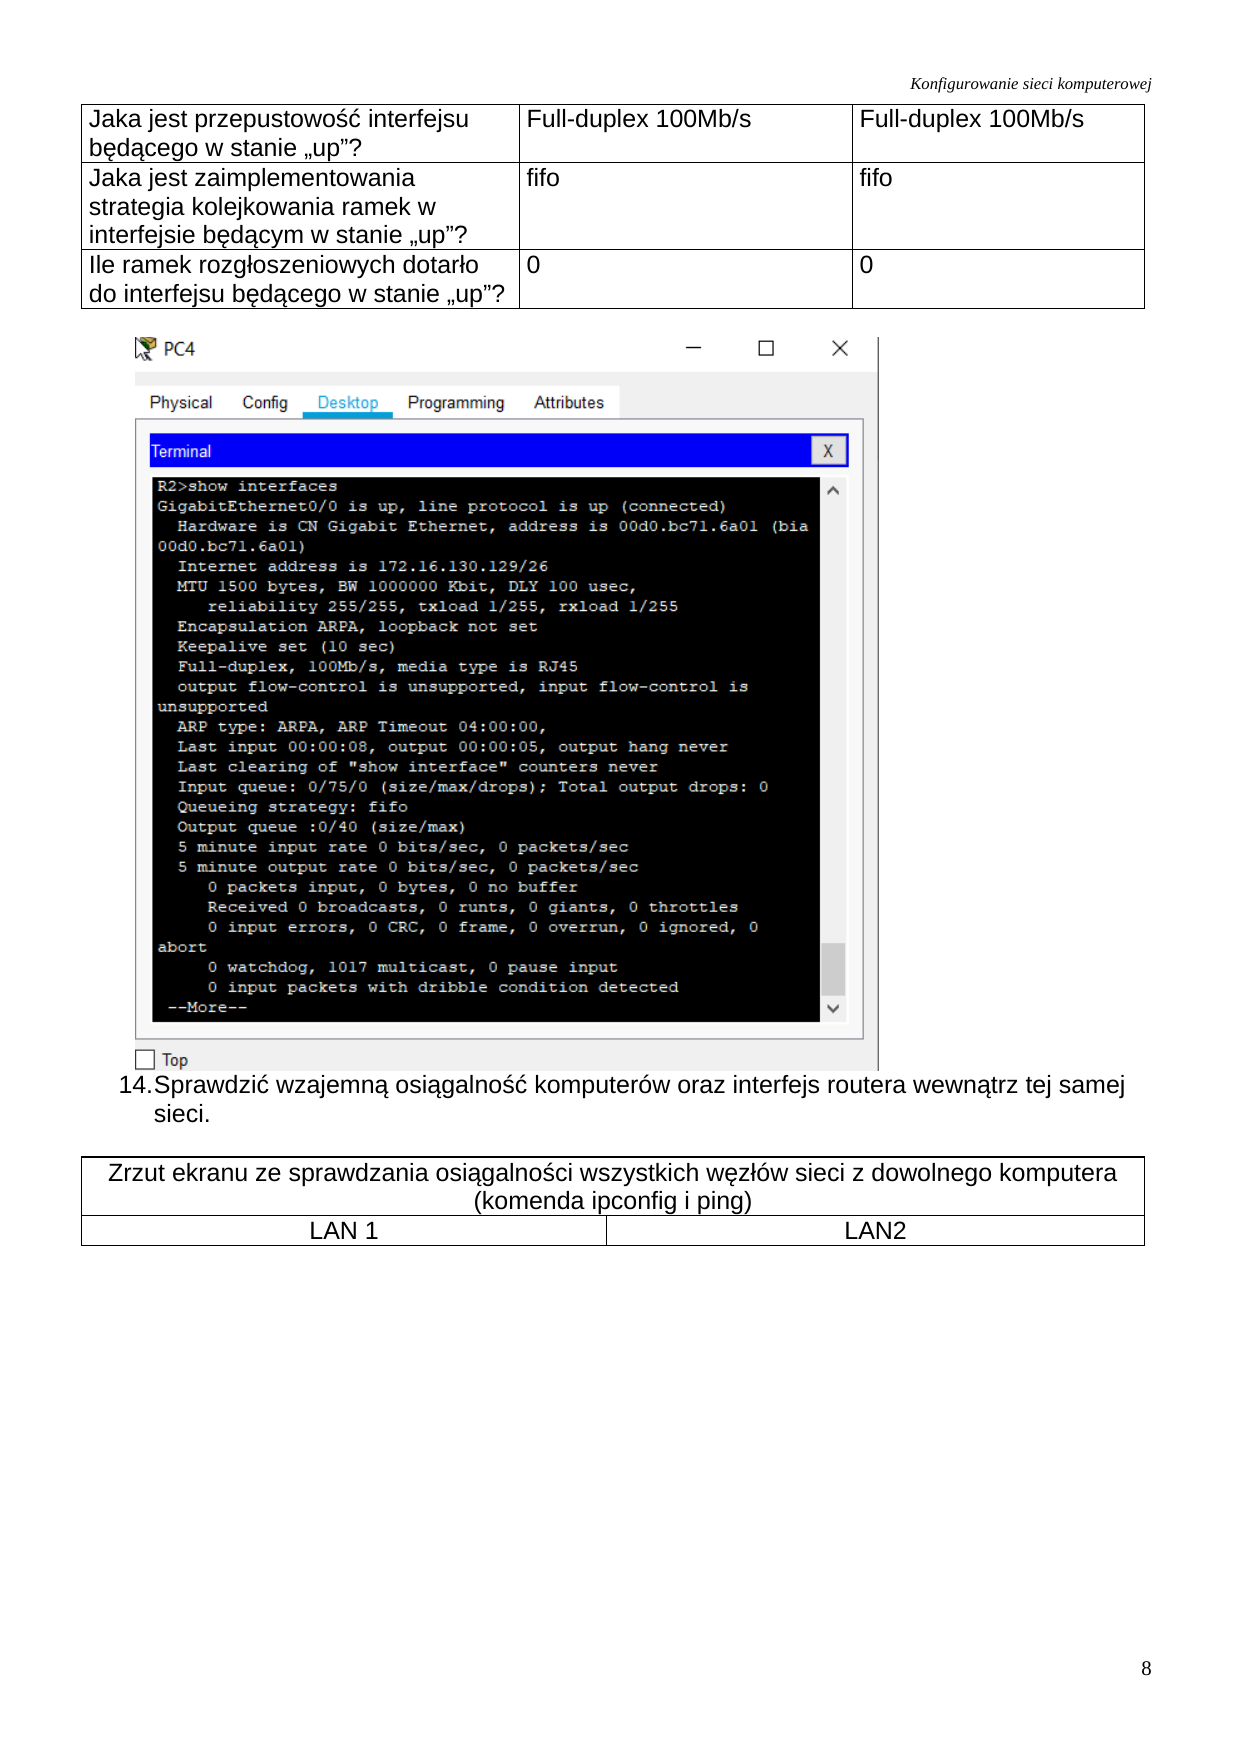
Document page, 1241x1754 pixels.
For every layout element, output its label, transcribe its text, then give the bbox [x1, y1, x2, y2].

table_cell Full-duplex 100Mb/s [520, 105, 852, 162]
table_cell LAN 1 [82, 1216, 606, 1245]
picture [135, 337, 879, 1071]
table_cell fifo [853, 163, 1144, 249]
table_cell Ile ramek rozgłoszeniowych dotarło do interfejsu będącego w stanie „up”? [82, 250, 519, 308]
table_cell Jaka jest przepustowość interfejsu będącego w stanie „up”? [82, 105, 519, 162]
table_header Zrzut ekranu ze sprawdzania osiągalności wszystkich węzłów sieci z dowolnego komputera (komenda ipconfig i ping) [82, 1158, 1144, 1215]
table_cell LAN2 [607, 1216, 1144, 1245]
table_cell fifo [520, 163, 852, 249]
table_cell Full-duplex 100Mb/s [853, 105, 1144, 162]
list Sprawdzić wzajemną osiągalność komputerów oraz interfejs routera wewnątrz tej samej sieci. [118, 1070, 1152, 1128]
table_cell Jaka jest zaimplementowania strategia kolejkowania ramek w interfejsie będącym w stanie „up”? [82, 163, 519, 249]
table_cell 0 [520, 250, 852, 308]
table_cell 0 [853, 250, 1144, 308]
